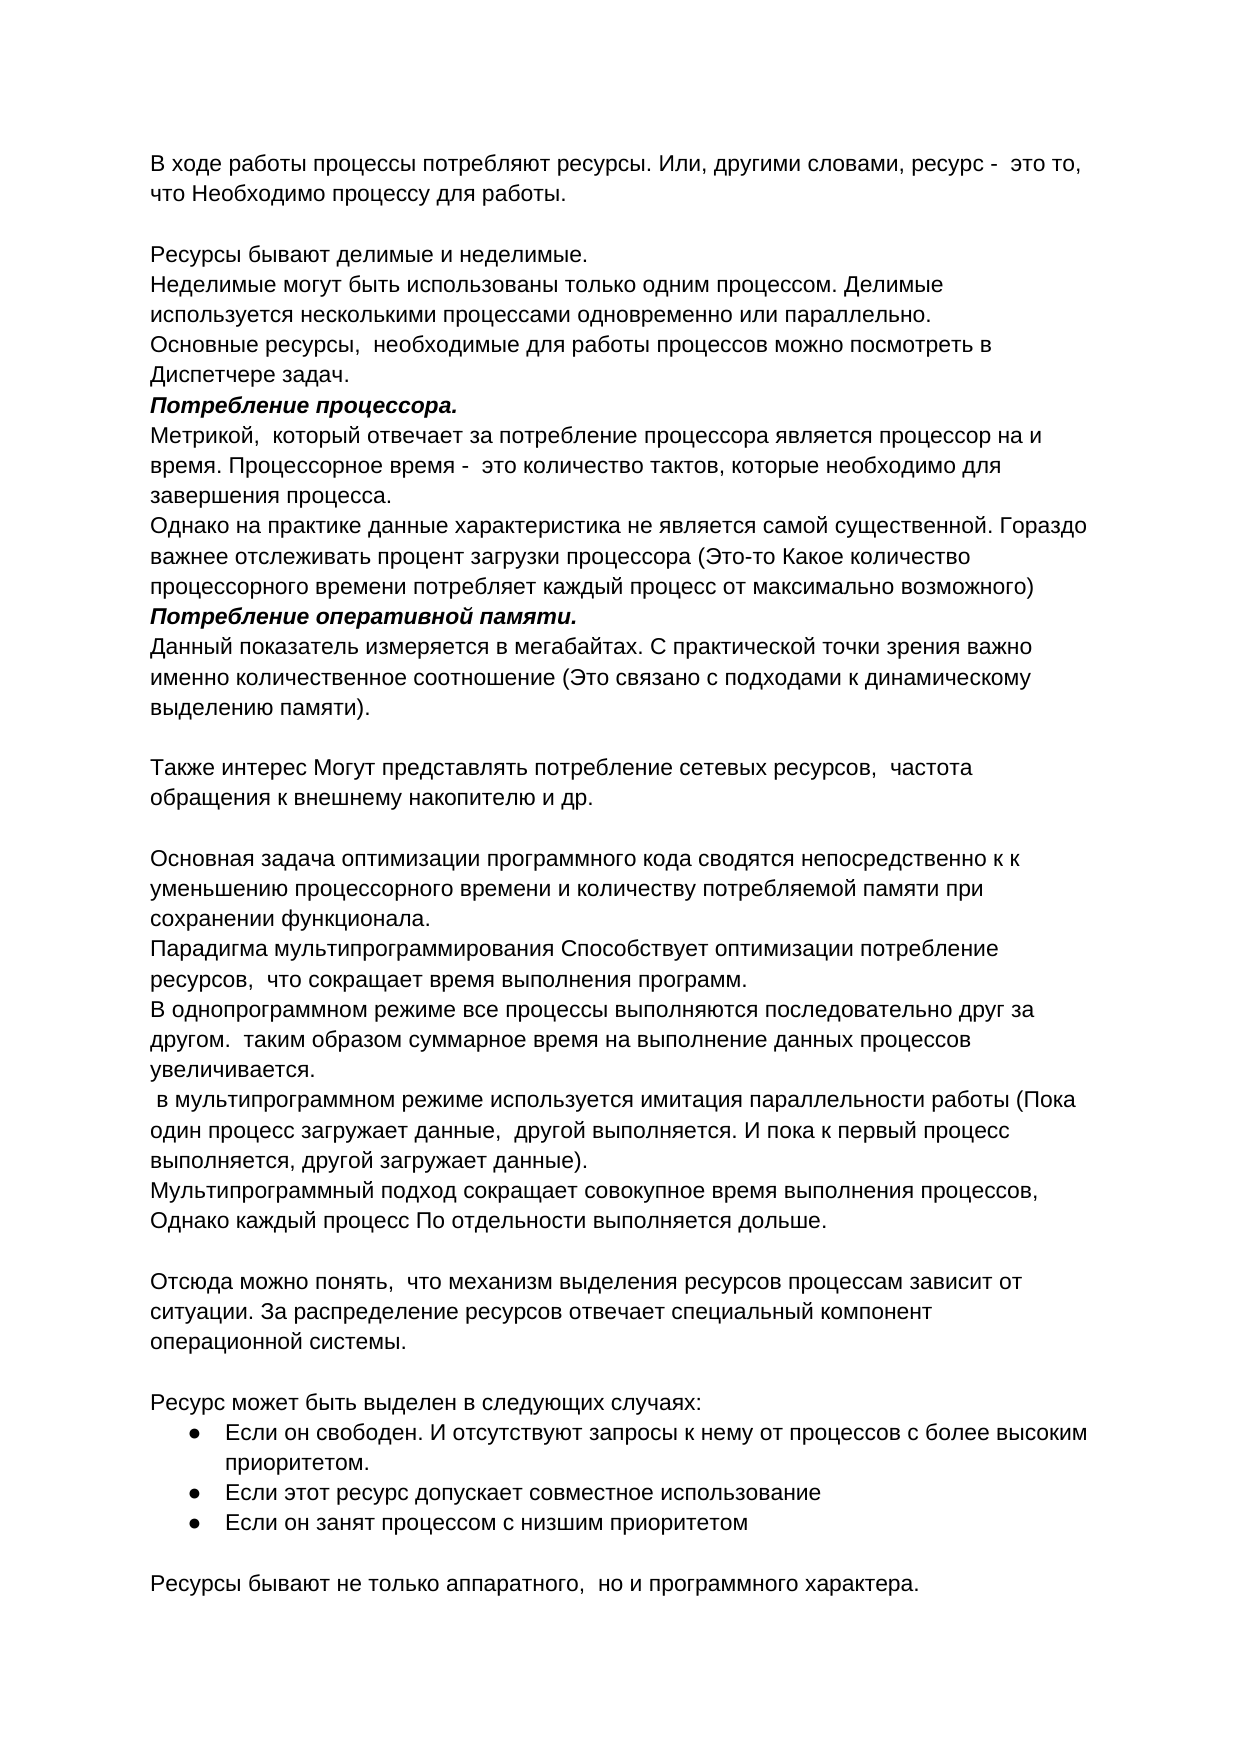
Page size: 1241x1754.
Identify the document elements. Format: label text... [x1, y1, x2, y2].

text Потребление процессора. [150, 392, 1090, 418]
text Основная задача оптимизации программного кода сводятся непосредственно к к уменьшению процессорного времени и количеству потребляемой памяти при сохранении функционала. [150, 845, 1090, 932]
text Парадигма мультипрограммирования Способствует оптимизации потребление ресурсов, что сокращает время выполнения программ. [150, 935, 1090, 992]
text Данный показатель измеряется в мегабайтах. С практической точки зрения важно именно количественное соотношение (Это связано с подходами к динамическому выделению памяти). [150, 633, 1090, 720]
text В однопрограммном режиме все процессы выполняются последовательно друг за другом. таким образом суммарное время на выполнение данных процессов увеличивается. [150, 996, 1090, 1083]
text В ходе работы процессы потребляют ресурсы. Или, другими словами, ресурс - это то, что Необходимо процессу для работы. [150, 150, 1090, 207]
text Однако на практике данные характеристика не является самой существенной. Гораздо важнее отслеживать процент загрузки процессора (Это-то Какое количество процессорного времени потребляет каждый процесс от максимально возможного) [150, 512, 1090, 599]
list Если он занят процессом с низшим приоритетом [187, 1509, 1090, 1536]
text Ресурсы бывают не только аппаратного, но и программного характера. [150, 1570, 1090, 1596]
text Ресурсы бывают делимые и неделимые. [150, 241, 1090, 267]
text Мультипрограммный подход сокращает совокупное время выполнения процессов, Однако каждый процесс По отдельности выполняется дольше. [150, 1177, 1090, 1234]
text Метрикой, который отвечает за потребление процессора является процессор на и время. Процессорное время - это количество тактов, которые необходимо для завершения процесса. [150, 422, 1090, 509]
text Потребление оперативной памяти. [150, 603, 1090, 629]
text в мультипрограммном режиме используется имитация параллельности работы (Пока один процесс загружает данные, другой выполняется. И пока к первый процесс выполняется, другой загружает данные). [150, 1086, 1090, 1173]
text Также интерес Могут представлять потребление сетевых ресурсов, частота обращения к внешнему накопителю и др. [150, 754, 1090, 811]
text Неделимые могут быть использованы только одним процессом. Делимые используется несколькими процессами одновременно или параллельно. [150, 271, 1090, 327]
text Основные ресурсы, необходимые для работы процессов можно посмотреть в Диспетчере задач. [150, 331, 1090, 388]
text Отсюда можно понять, что механизм выделения ресурсов процессам зависит от ситуации. За распределение ресурсов отвечает специальный компонент операционной системы. [150, 1268, 1090, 1354]
list Если он свободен. И отсутствуют запросы к нему от процессов с более высоким приоритетом. [187, 1419, 1090, 1475]
text Ресурс может быть выделен в следующих случаях: [150, 1388, 1090, 1415]
list Если этот ресурс допускает совместное использование [187, 1479, 1090, 1506]
